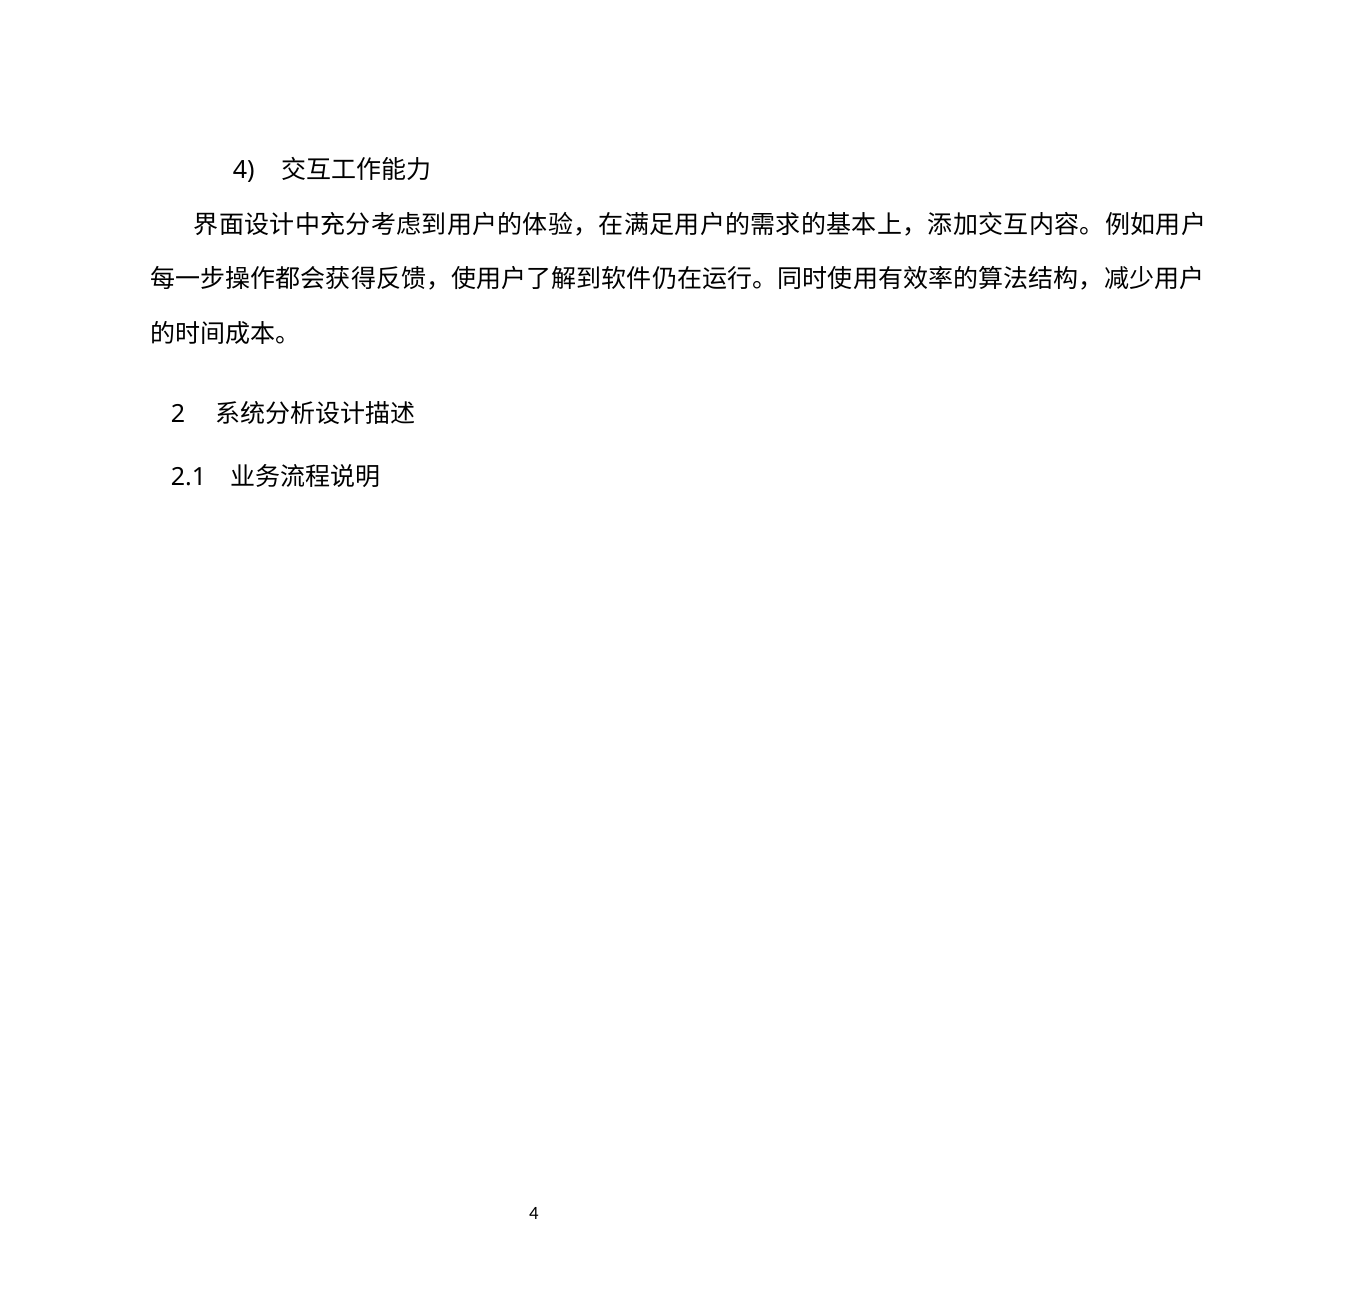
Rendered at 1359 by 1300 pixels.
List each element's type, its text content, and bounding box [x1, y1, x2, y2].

subtitle 界面设计中充分考虑到用户的体验，在满足用户的需求的基本上，添加交互内容。例如用户每一步操作都会获得反馈，使用户了解到软件仍在运行。同时使用有效率的算法结构，减少用户的时间成本。 [150, 204, 1208, 349]
subtitle 业务流程说明 [171, 455, 1208, 492]
subtitle 4) 交互工作能力 [150, 150, 1208, 186]
subtitle 系统分析设计描述 [171, 392, 1208, 430]
